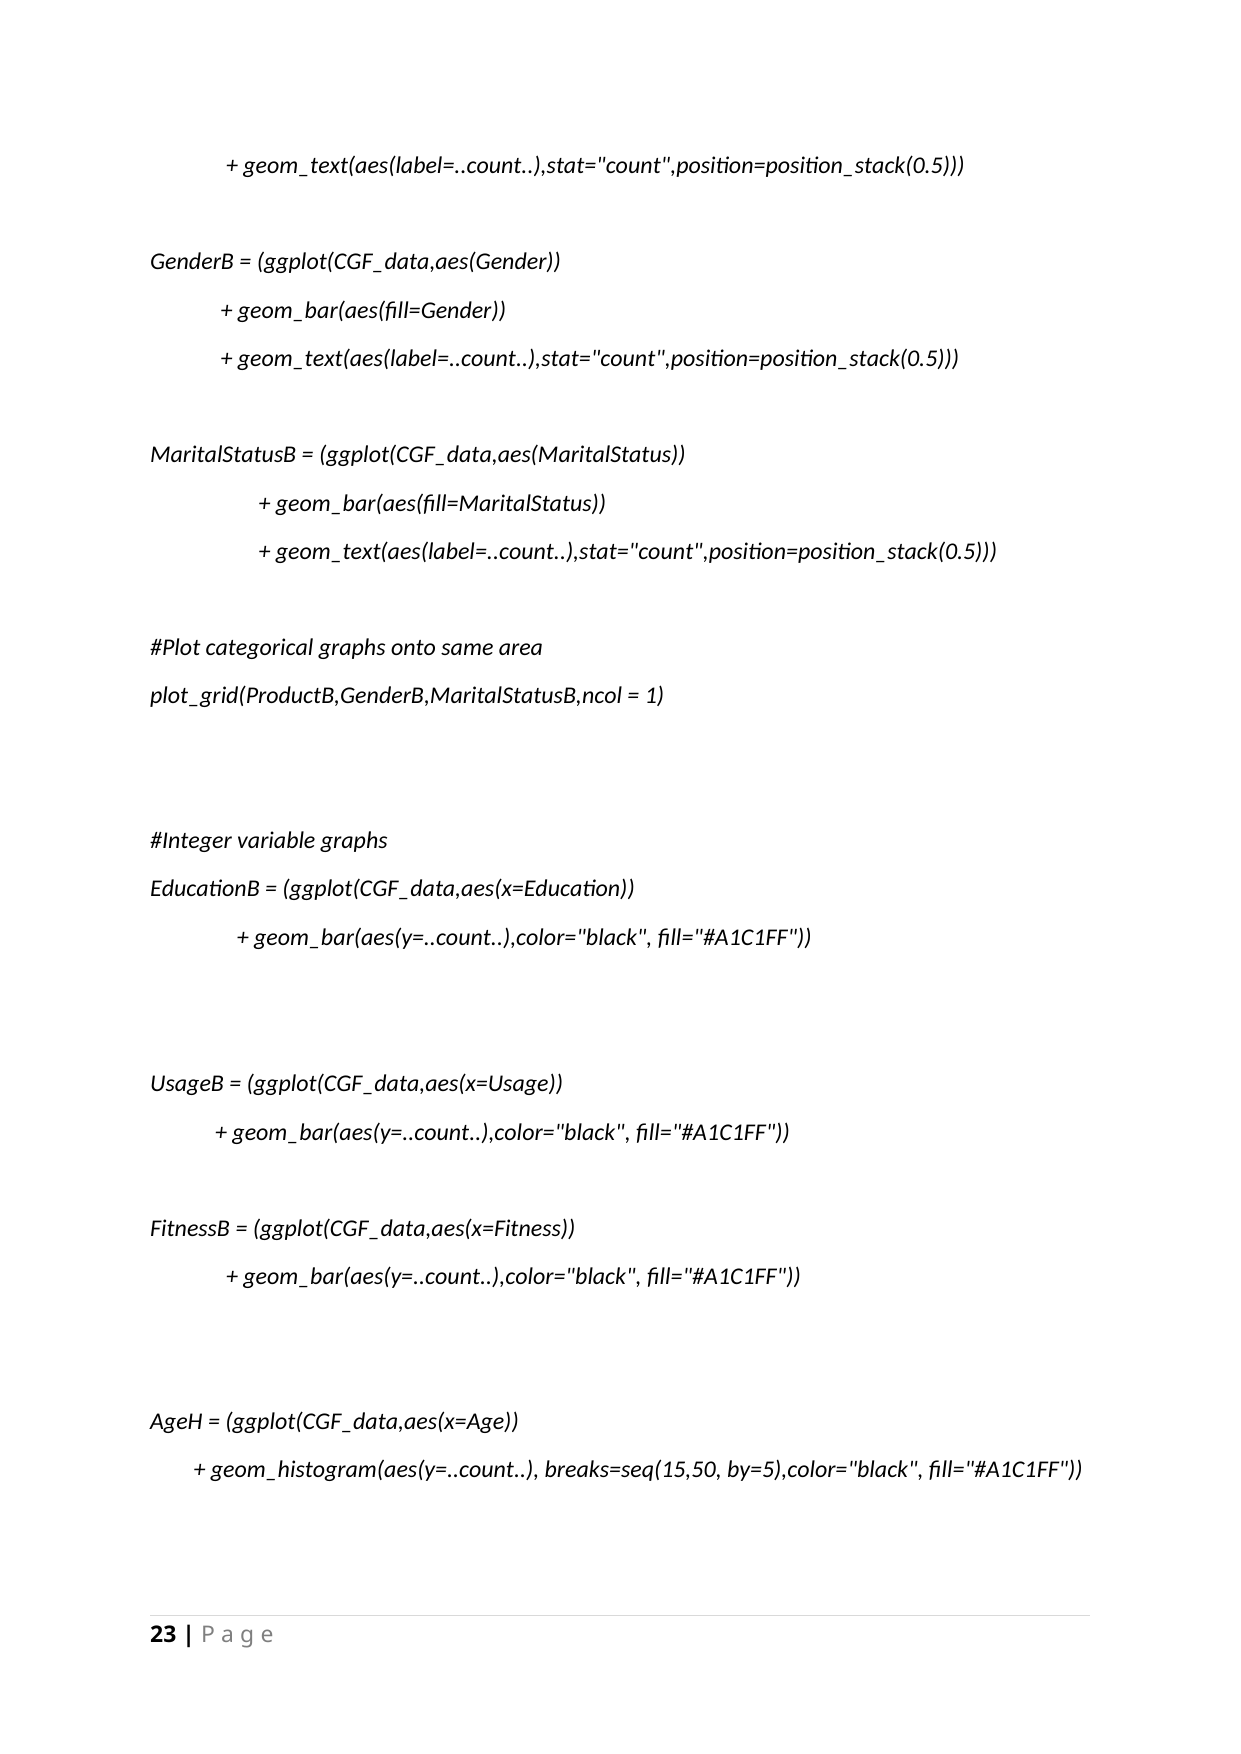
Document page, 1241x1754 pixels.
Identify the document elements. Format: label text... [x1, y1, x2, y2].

text #Integer variable graphs [150, 825, 1090, 854]
text FitnessB = (ggplot(CGF_data,aes(x=Fitness)) [150, 1213, 1090, 1242]
text + geom_bar(aes(fill=MaritalStatus)) [150, 488, 1090, 517]
text MaritalStatusB = (ggplot(CGF_data,aes(MaritalStatus)) [150, 439, 1090, 469]
text + geom_bar(aes(y=..count..),color="black", fill="#A1C1FF")) [150, 1261, 1090, 1291]
text UsageB = (ggplot(CGF_data,aes(x=Usage)) [150, 1068, 1090, 1098]
text + geom_text(aes(label=..count..),stat="count",position=position_stack(0.5))) [150, 150, 1090, 179]
text + geom_text(aes(label=..count..),stat="count",position=position_stack(0.5))) [150, 343, 1090, 372]
text + geom_histogram(aes(y=..count..), breaks=seq(15,50, by=5),color="black", fill="#A1C1FF")) [150, 1454, 1090, 1484]
text AgeH = (ggplot(CGF_data,aes(x=Age)) [150, 1406, 1090, 1435]
text GenderB = (ggplot(CGF_data,aes(Gender)) [150, 246, 1090, 276]
text + geom_bar(aes(y=..count..),color="black", fill="#A1C1FF")) [150, 1117, 1090, 1146]
text EducationB = (ggplot(CGF_data,aes(x=Education)) [150, 873, 1090, 903]
text + geom_bar(aes(fill=Gender)) [150, 295, 1090, 324]
text + geom_text(aes(label=..count..),stat="count",position=position_stack(0.5))) [150, 536, 1090, 565]
text #Plot categorical graphs onto same area [150, 632, 1090, 662]
text plot_grid(ProductB,GenderB,MaritalStatusB,ncol = 1) [150, 681, 1090, 710]
text + geom_bar(aes(y=..count..),color="black", fill="#A1C1FF")) [150, 922, 1090, 951]
